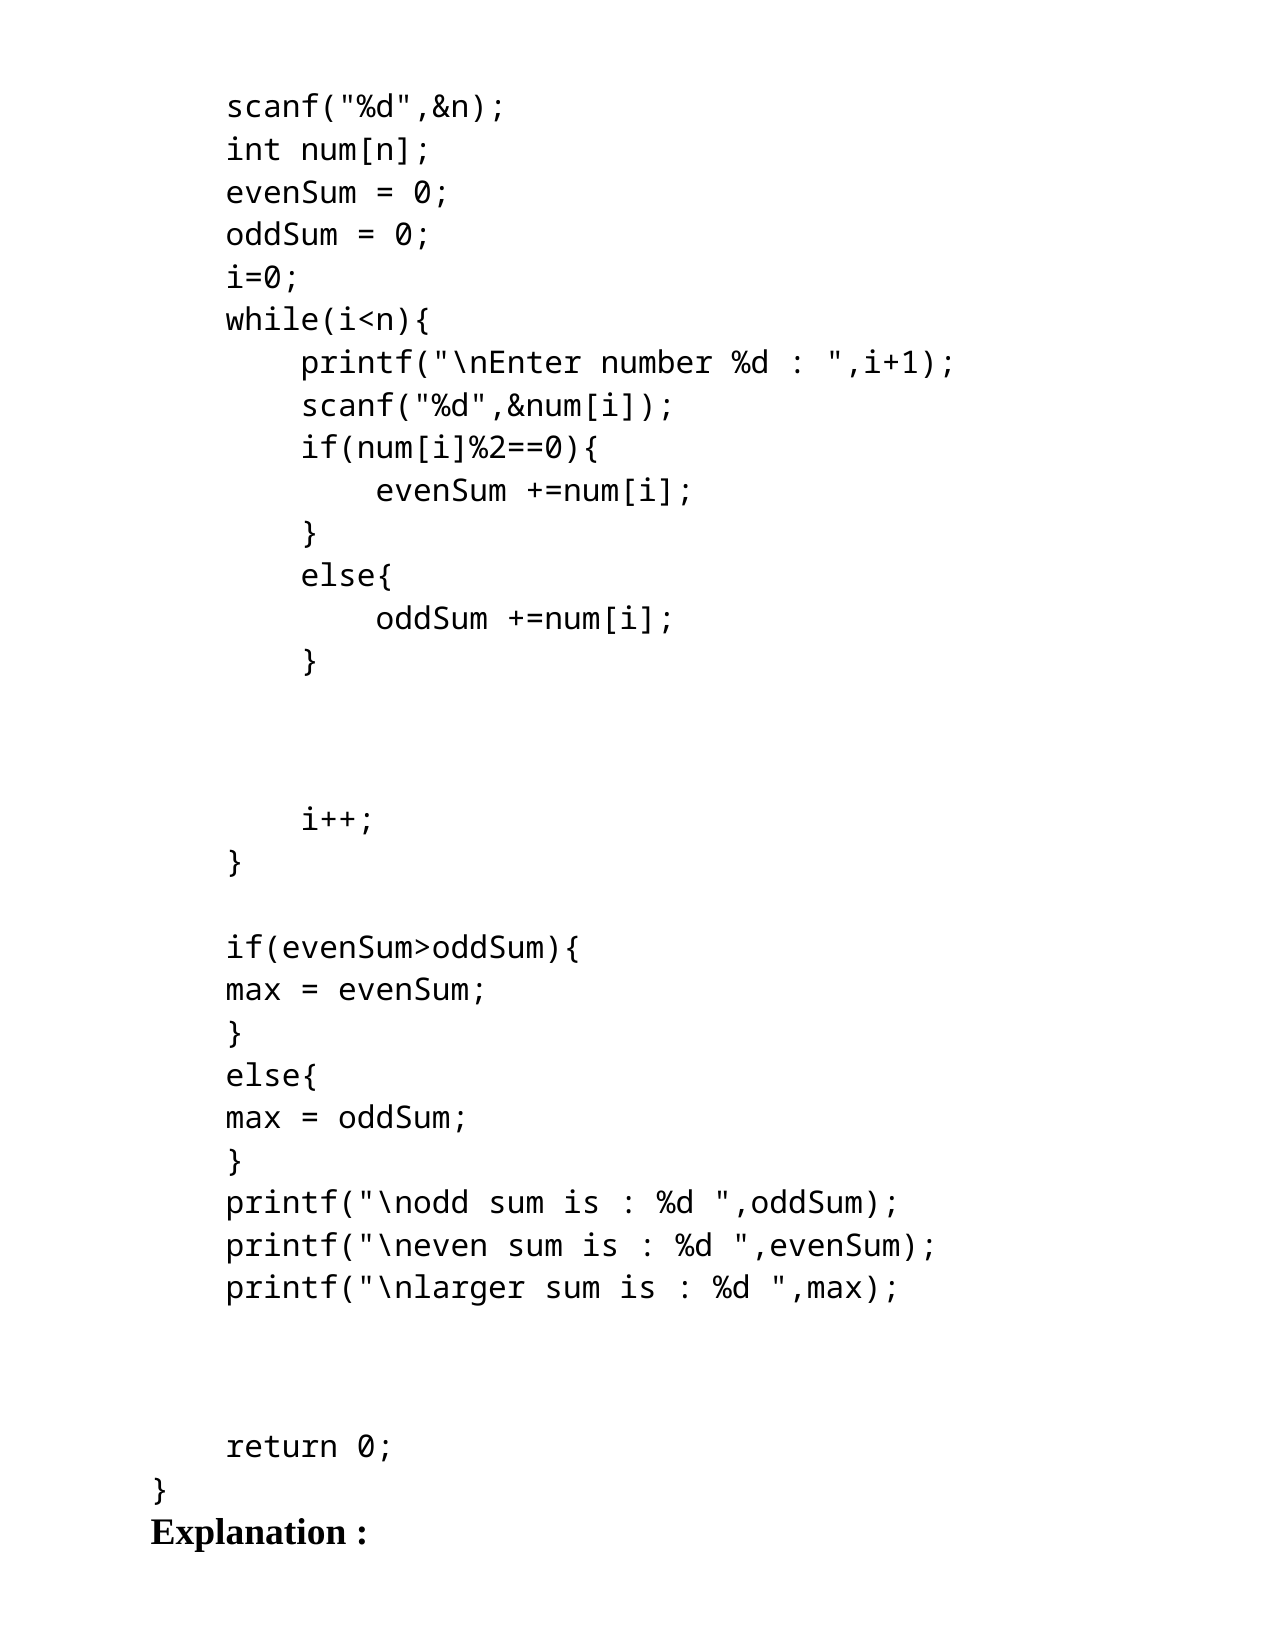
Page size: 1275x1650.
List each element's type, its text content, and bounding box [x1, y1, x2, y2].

text oddSum +=num[i]; [150, 596, 1133, 638]
text if(evenSum>oddSum){ [150, 925, 1133, 967]
text oddSum = 0; [150, 212, 1133, 255]
text else{ [150, 1052, 1133, 1095]
text } [150, 510, 1133, 553]
text i=0; [150, 255, 1133, 297]
text int num[n]; [150, 127, 1133, 169]
text } [150, 638, 1133, 681]
text } [150, 839, 1133, 882]
text printf("\nodd sum is : %d ",oddSum); [150, 1180, 1133, 1223]
text Explanation : [150, 1509, 1133, 1552]
text max = evenSum; [150, 967, 1133, 1010]
text else{ [150, 553, 1133, 596]
text printf("\nlarger sum is : %d ",max); [150, 1266, 1133, 1308]
text if(num[i]%2==0){ [150, 425, 1133, 468]
text scanf("%d",&num[i]); [150, 383, 1133, 425]
text } [150, 1467, 1133, 1509]
text } [150, 1010, 1133, 1052]
text printf("\neven sum is : %d ",evenSum); [150, 1223, 1133, 1266]
text evenSum +=num[i]; [150, 468, 1133, 510]
text printf("\nEnter number %d : ",i+1); [150, 340, 1133, 383]
text } [150, 1138, 1133, 1180]
text max = oddSum; [150, 1095, 1133, 1138]
text scanf("%d",&n); [150, 84, 1133, 127]
text return 0; [150, 1424, 1133, 1467]
text evenSum = 0; [150, 169, 1133, 212]
text i++; [150, 797, 1133, 839]
text while(i<n){ [150, 297, 1133, 340]
